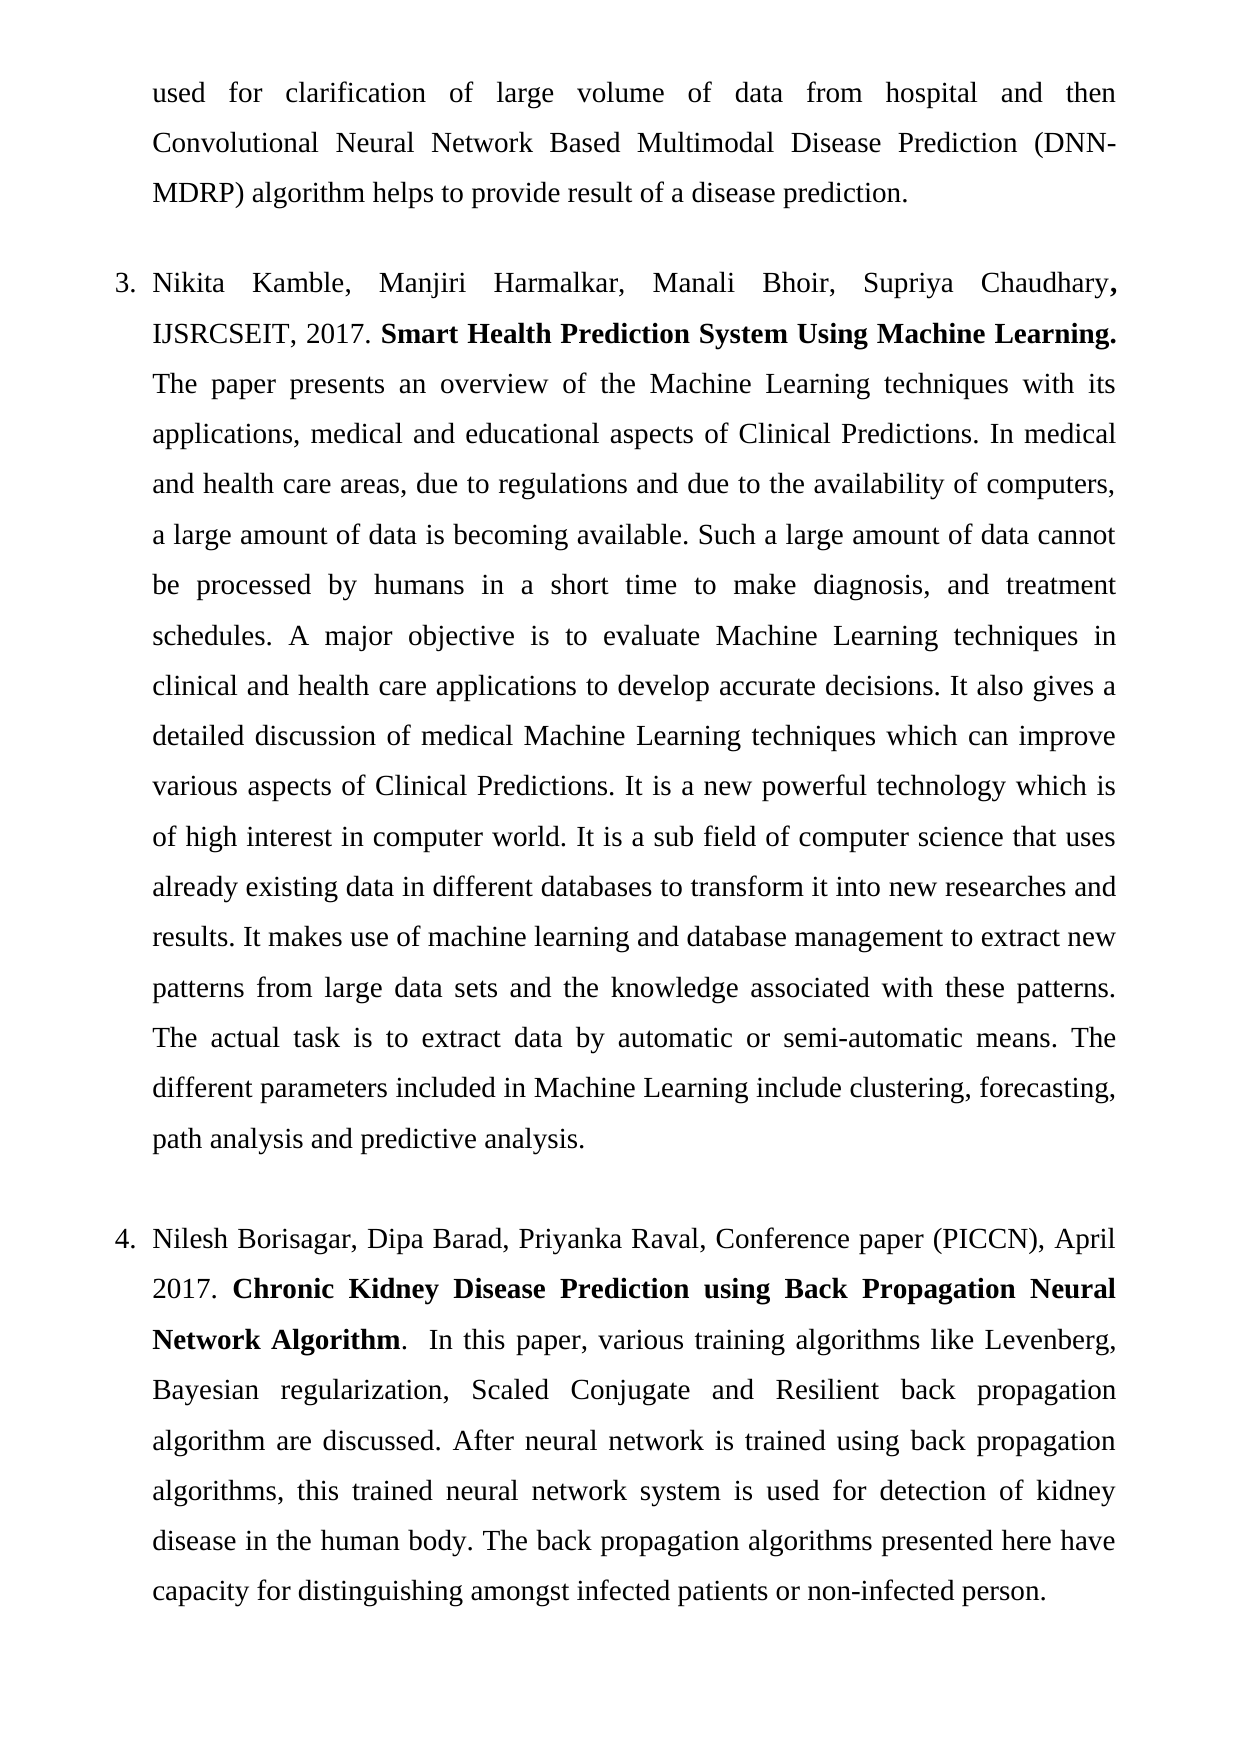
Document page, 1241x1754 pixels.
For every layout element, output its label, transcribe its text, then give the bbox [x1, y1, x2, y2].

list Nilesh Borisagar, Dipa Barad, Priyanka Raval, Conference paper (PICCN), April 2017. Chronic Kidney Disease Prediction using Back Propagation Neural Network Algorithm. In this paper, various training algorithms like Levenberg, Bayesian regularization, Scaled Conjugate and Resilient back propagation algorithm are discussed. After neural network is trained using back propagation algorithms, this trained neural network system is used for detection of kidney disease in the human body. The back propagation algorithms presented here have capacity for distinguishing amongst infected patients or non-infected person. [114, 1221, 1117, 1607]
list Nikita Kamble, Manjiri Harmalkar, Manali Bhoir, Supriya Chaudhary, IJSRCSEIT, 2017. Smart Health Prediction System Using Machine Learning. The paper presents an overview of the Machine Learning techniques with its applications, medical and educational aspects of Clinical Predictions. In medical and health care areas, due to regulations and due to the availability of computers, a large amount of data is becoming available. Such a large amount of data cannot be processed by humans in a short time to make diagnosis, and treatment schedules. A major objective is to evaluate Machine Learning techniques in clinical and health care applications to develop accurate decisions. It also gives a detailed discussion of medical Machine Learning techniques which can improve various aspects of Clinical Predictions. It is a new powerful technology which is of high interest in computer world. It is a sub field of computer science that uses already existing data in different databases to transform it into new researches and results. It makes use of machine learning and database management to extract new patterns from large data sets and the knowledge associated with these patterns. The actual task is to extract data by automatic or semi-automatic means. The different parameters included in Machine Learning include clustering, forecasting, path analysis and predictive analysis. [114, 265, 1117, 1154]
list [114, 75, 1117, 209]
